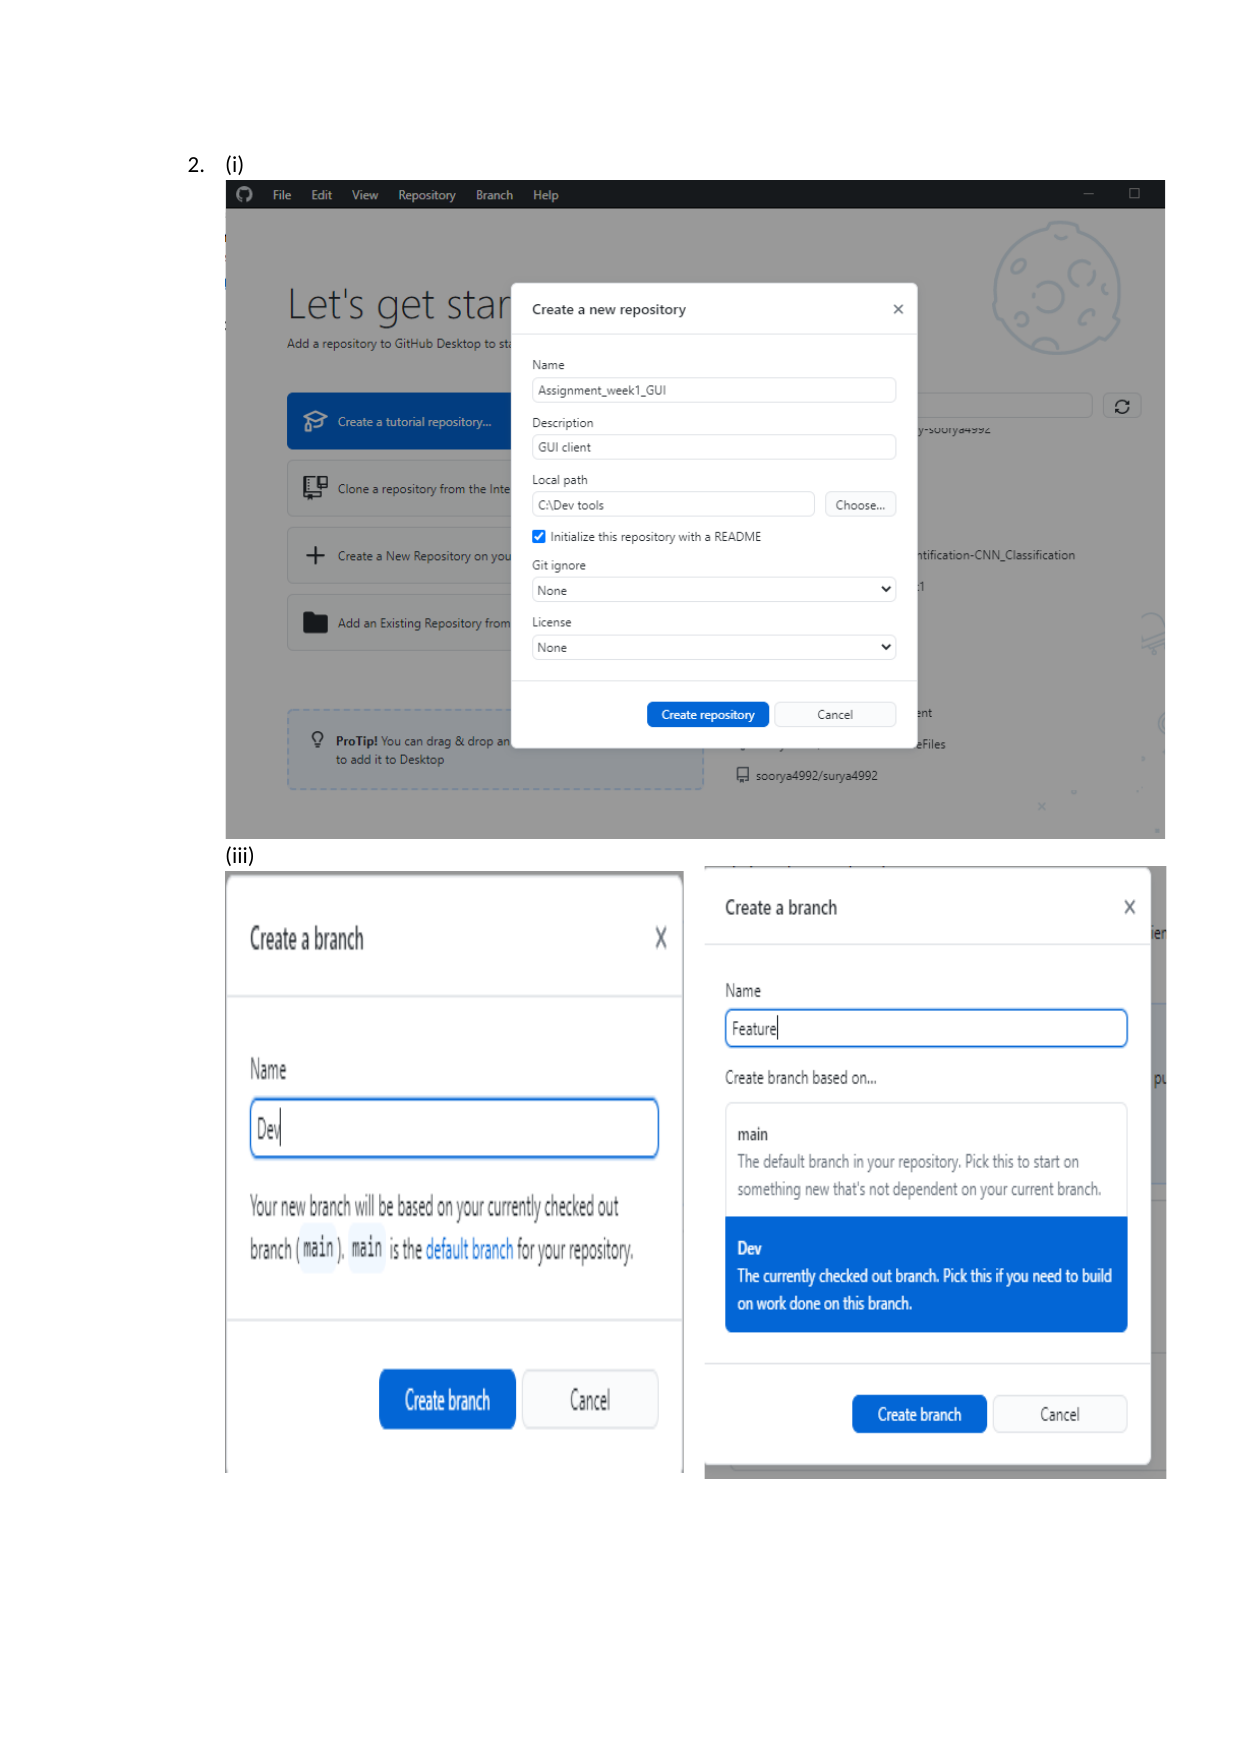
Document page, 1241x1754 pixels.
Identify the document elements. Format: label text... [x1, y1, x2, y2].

picture [225, 180, 1166, 839]
picture [704, 866, 1167, 1479]
picture [225, 871, 684, 1473]
list (i) [187, 150, 1090, 178]
